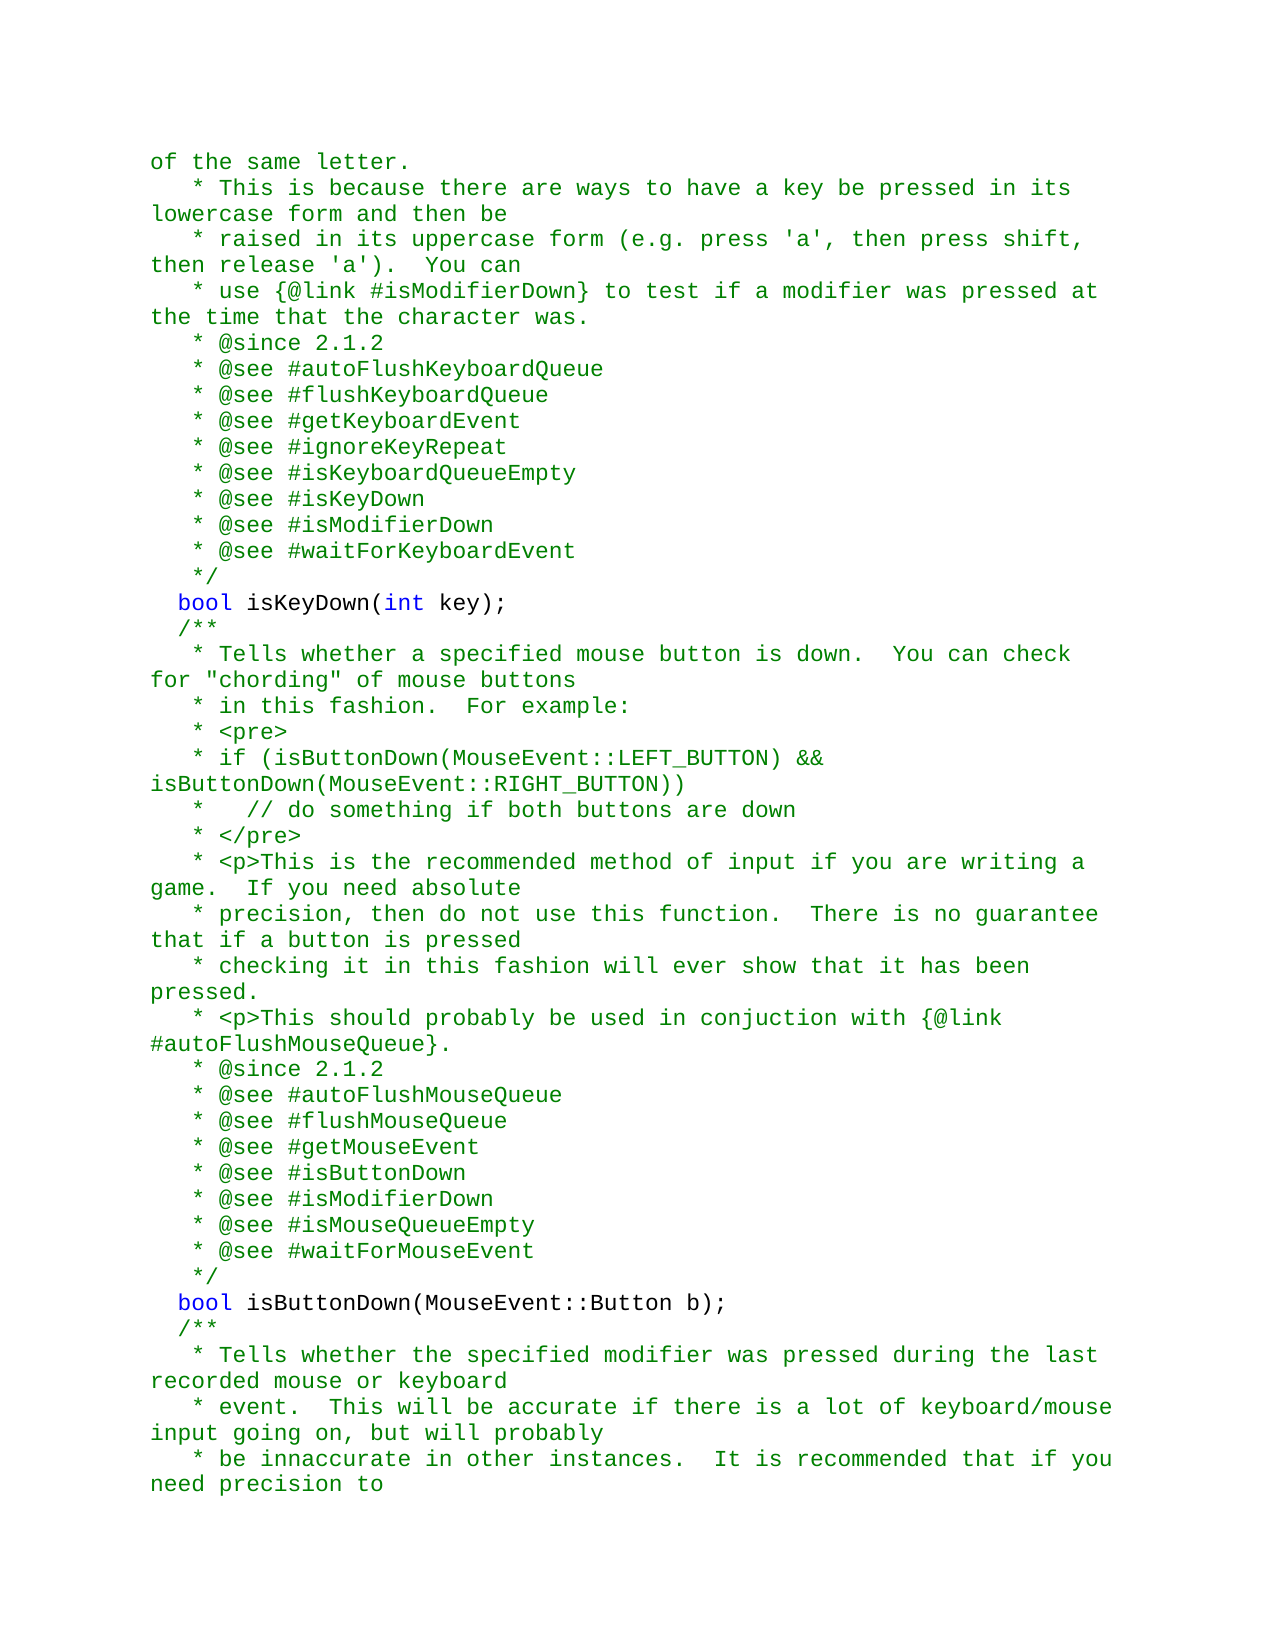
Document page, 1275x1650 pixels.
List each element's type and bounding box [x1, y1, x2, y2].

text [150, 150, 1125, 1499]
